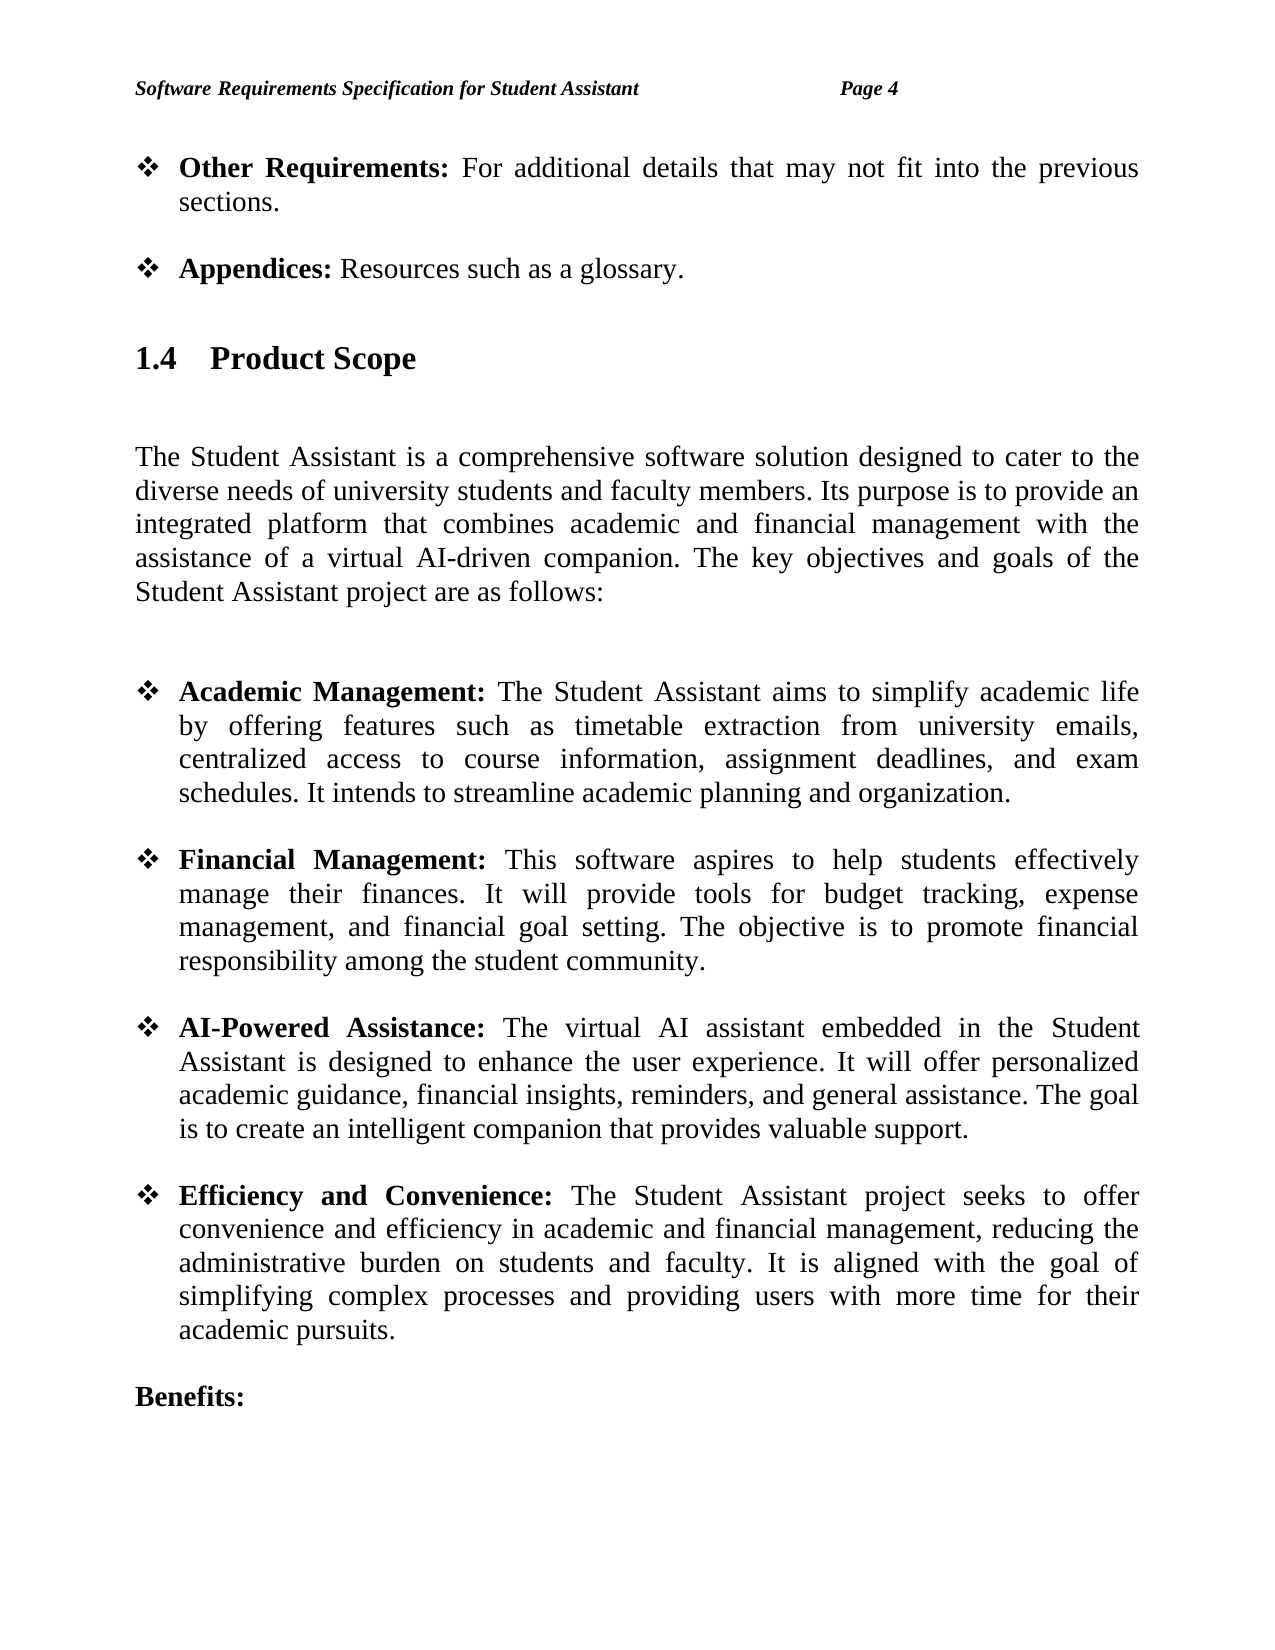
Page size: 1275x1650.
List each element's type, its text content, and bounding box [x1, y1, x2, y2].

text Benefits: [135, 1379, 1140, 1413]
list AI-Powered Assistance: The virtual AI assistant embedded in the Student Assistant is designed to enhance the user experience. It will offer personalized academic guidance, financial insights, reminders, and general assistance. The goal is to create an intelligent companion that provides valuable support. [135, 1010, 1140, 1144]
subtitle Product Scope [135, 338, 1140, 377]
list Appendices: Resources such as a glossary. [135, 251, 1140, 284]
list Academic Management: The Student Assistant aims to simplify academic life by offering features such as timetable extraction from university emails, centralized access to course information, assignment deadlines, and exam schedules. It intends to streamline academic planning and organization. [135, 674, 1140, 809]
list Financial Management: This software aspires to help students effectively manage their finances. It will provide tools for budget tracking, expense management, and financial goal setting. The objective is to promote financial responsibility among the student community. [135, 842, 1140, 976]
text The Student Assistant is a comprehensive software solution designed to cater to the diverse needs of university students and faculty members. Its purpose is to provide an integrated platform that combines academic and financial management with the assistance of a virtual AI-driven companion. The key objectives and goals of the Student Assistant project are as follows: [135, 439, 1140, 607]
list Other Requirements: For additional details that may not fit into the previous sections. [135, 150, 1140, 217]
